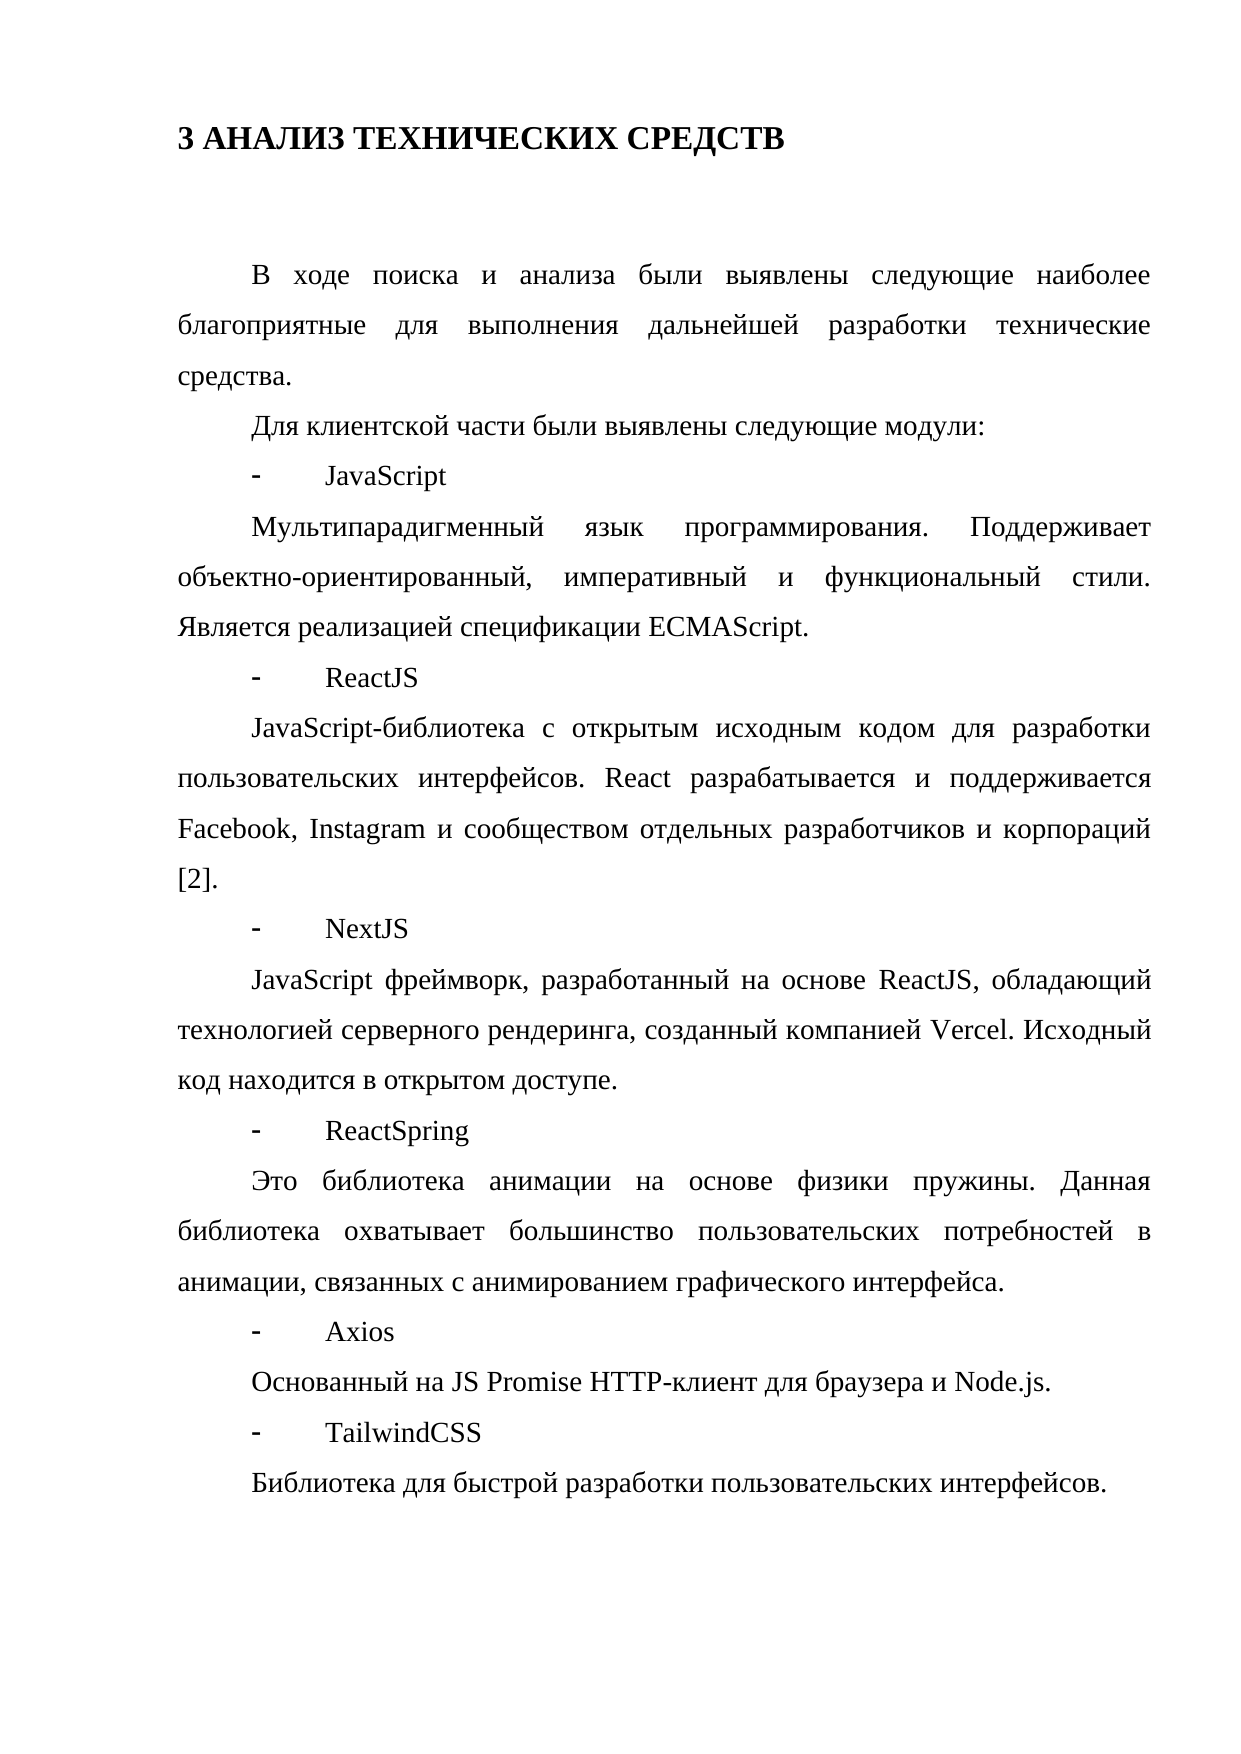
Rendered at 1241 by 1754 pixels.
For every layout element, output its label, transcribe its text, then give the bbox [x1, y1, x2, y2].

text ReactJS [177, 660, 1152, 693]
text NextJS [177, 911, 1152, 945]
text Библиотека для быстрой разработки пользовательских интерфейсов. [177, 1465, 1152, 1499]
text 3 анализ технических средств [177, 118, 1152, 156]
text Мультипарадигменный язык программирования. Поддерживает объектно-ориентированный, императивный и функциональный стили. Является реализацией спецификации ECMAScript. [177, 509, 1152, 643]
text JavaScript [177, 458, 1152, 492]
text В ходе поиска и анализа были выявлены следующие наиболее благоприятные для выполнения дальнейшей разработки технические средства. [177, 257, 1152, 391]
text ReactSpring [177, 1113, 1152, 1146]
text JavaScript-библиотека с открытым исходным кодом для разработки пользовательских интерфейсов. React разрабатывается и поддерживается Facebook, Instagram и сообществом отдельных разработчиков и корпораций [2]. [177, 710, 1152, 894]
text Для клиентской части были выявлены следующие модули: [177, 408, 1152, 442]
text JavaScript фреймворк, разработанный на основе ReactJS, обладающий технологией серверного рендеринга, созданный компанией Vercel. Исходный код находится в открытом доступе. [177, 962, 1152, 1096]
text Основанный на JS Promise HTTP-клиент для браузера и Node.js. [177, 1364, 1152, 1398]
text TailwindCSS [177, 1415, 1152, 1448]
text Это библиотека анимации на основе физики пружины. Данная библиотека охватывает большинство пользовательских потребностей в анимации, связанных с анимированием графического интерфейса. [177, 1163, 1152, 1297]
text Axios [177, 1314, 1152, 1348]
